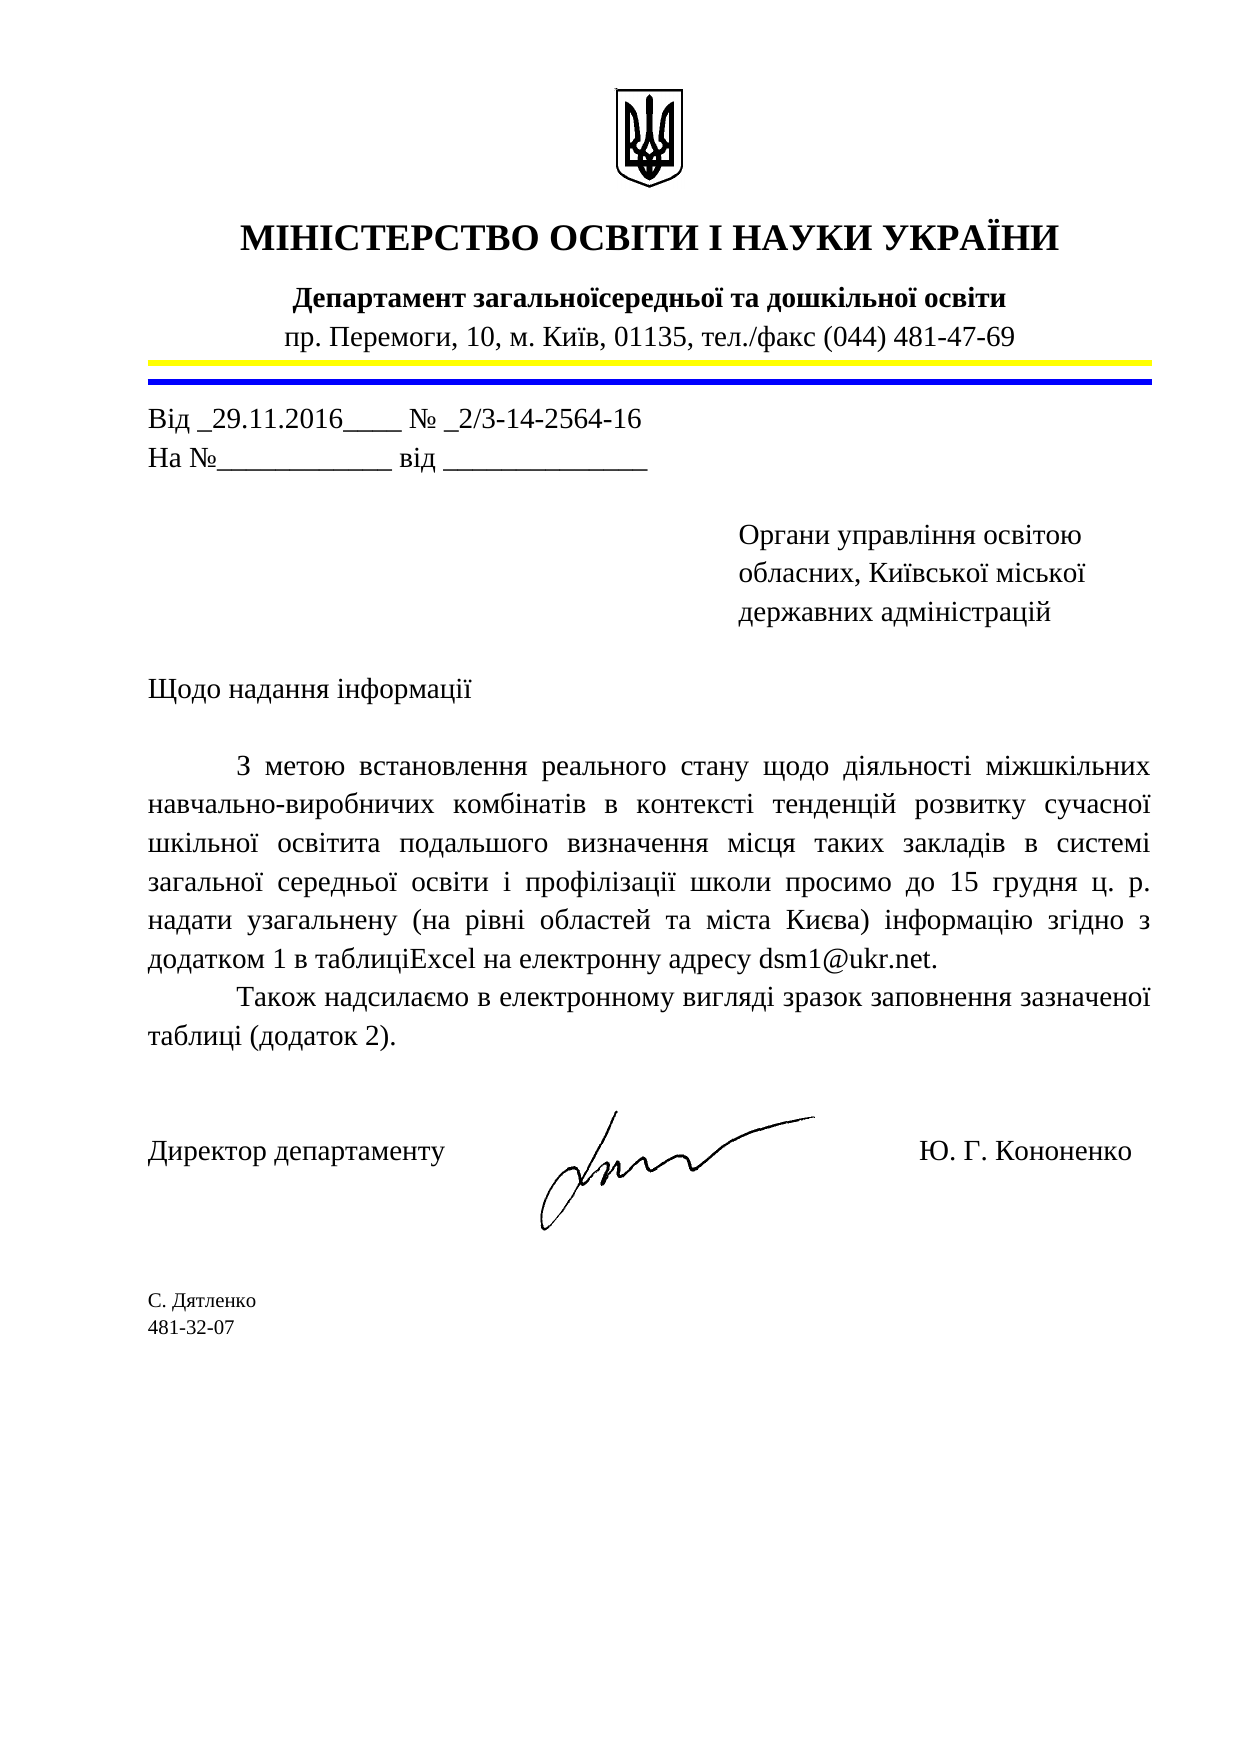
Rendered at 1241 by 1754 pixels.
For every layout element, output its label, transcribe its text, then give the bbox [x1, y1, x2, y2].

text Департамент загальноїсередньої та дошкільної освіти [148, 280, 1152, 314]
text Також надсилаємо в електронному вигляді зразок заповнення зазначеної таблиці (додаток 2). [148, 979, 1152, 1051]
text МІНІСТЕРСТВО ОСВІТИ І НАУКИ УКРАЇНИ [148, 216, 1152, 259]
text С. Дятленко [148, 1288, 1152, 1312]
text Від _29.11.2016____ № _2/3-14-2564-16 [148, 401, 1152, 435]
text пр. Перемоги, , 01135, тел./факс (044) 481-47-69 [148, 319, 1152, 352]
text Органи управління освітою обласних, Київської міської державних адміністрацій [738, 517, 1152, 627]
picture [522, 1100, 815, 1237]
text З метою встановлення реального стану щодо діяльності міжшкільних навчально-виробничих комбінатів в контексті тенденцій розвитку сучасної шкільної освітита подальшого визначення місця таких закладів в системі загальної середньої освіти і профілізації школи просимо до 15 грудня ц. р. надати узагальнену (на рівні областей та міста Києва) інформацію згідно з додатком 1 в таблиціExcel на електронну адресу dsm1@ukr.net. [148, 748, 1152, 974]
text На №____________ від ______________ [148, 440, 1152, 473]
text Директор департаменту Ю. Г. Кононенко [148, 1133, 522, 1167]
picture [614, 88, 685, 189]
text Щодо надання інформації [148, 671, 1152, 704]
text 481-32-07 [148, 1315, 1152, 1339]
text Директор департаменту Ю. Г. Кононенко [815, 1133, 1152, 1167]
